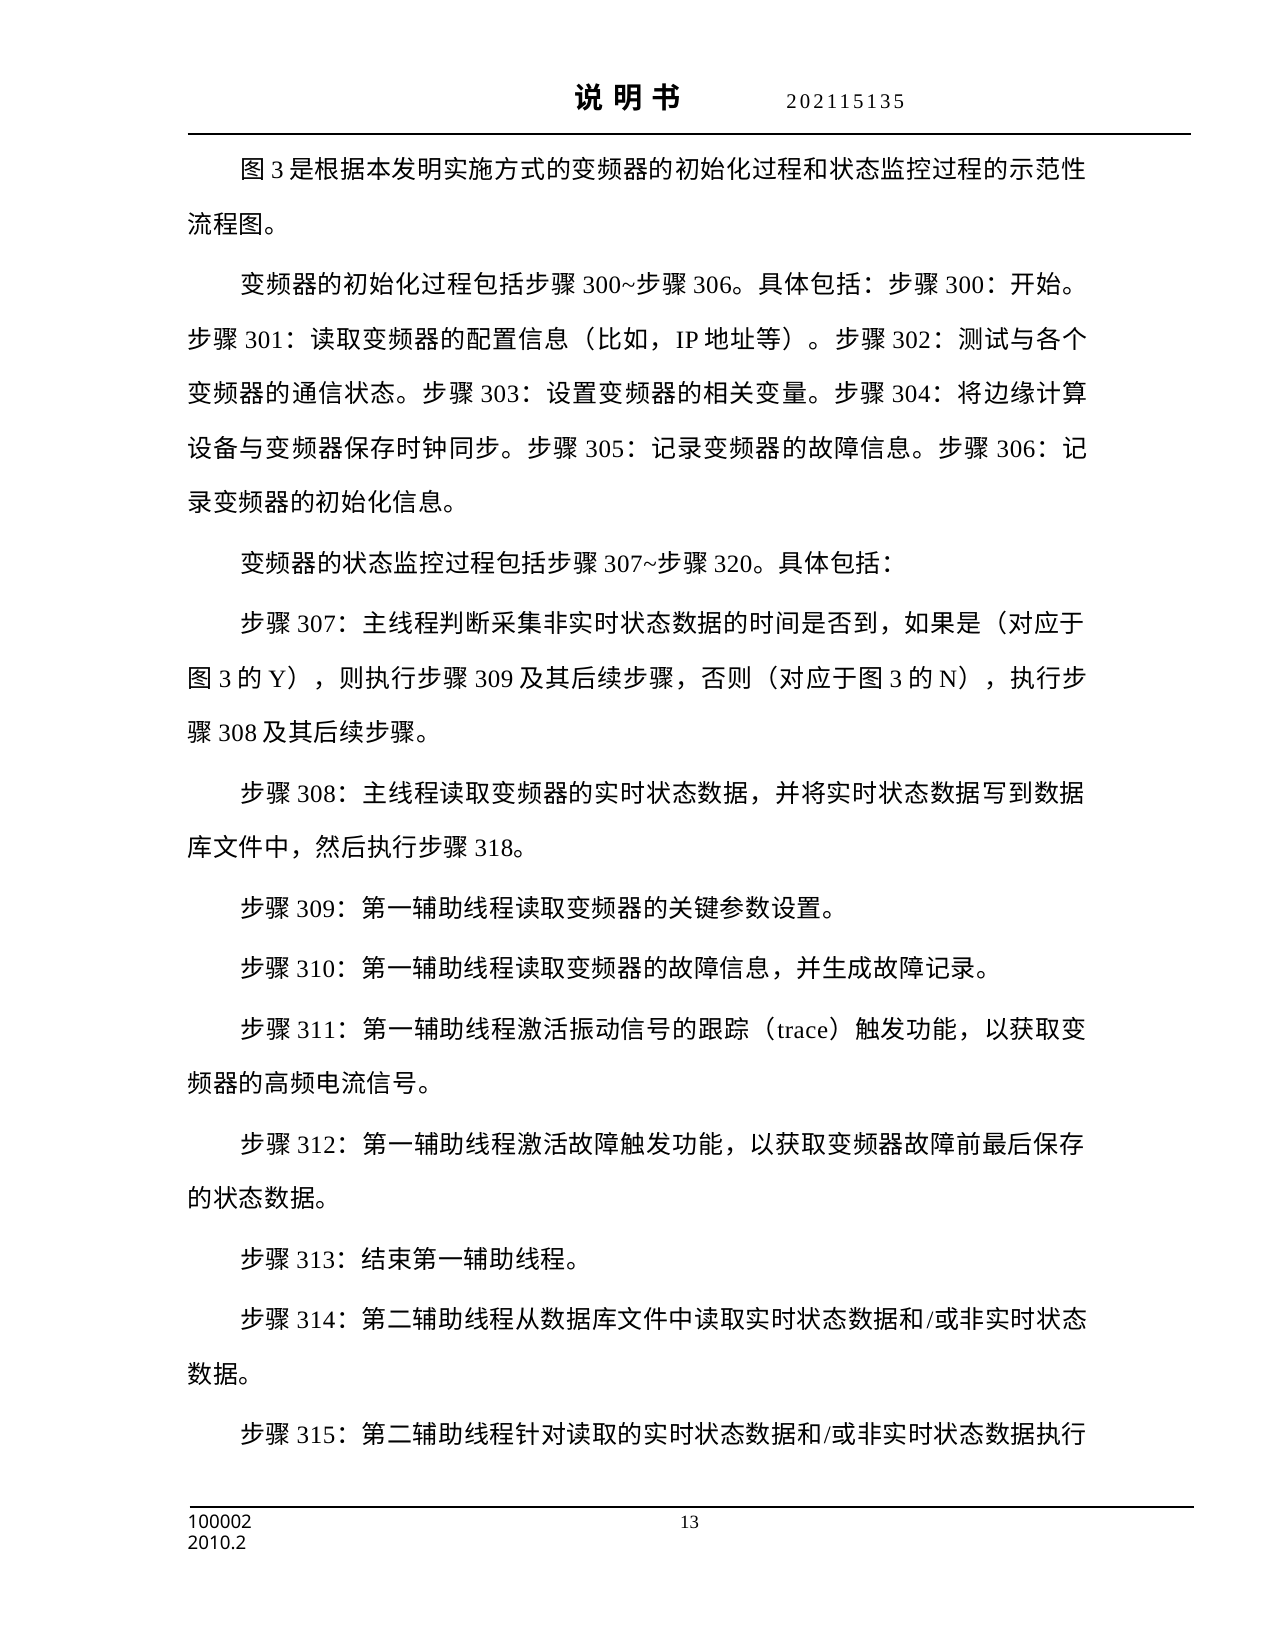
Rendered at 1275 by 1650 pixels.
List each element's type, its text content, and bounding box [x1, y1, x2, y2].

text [187, 1415, 1087, 1451]
text 步骤307：主线程判断采集非实时状态数据的时间是否到，如果是（对应于图3的Y），则执行步骤309及其后续步骤，否则（对应于图3的N），执行步骤308及其后续步骤。 [187, 604, 1087, 749]
text 步骤310：第一辅助线程读取变频器的故障信息，并生成故障记录。 [187, 949, 1087, 985]
text 变频器的初始化过程包括步骤300~步骤306。具体包括：步骤300：开始。步骤301：读取变频器的配置信息（比如，IP地址等）。步骤302：测试与各个变频器的通信状态。步骤303：设置变频器的相关变量。步骤304：将边缘计算设备与变频器保存时钟同步。步骤305：记录变频器的故障信息。步骤306：记录变频器的初始化信息。 [187, 265, 1087, 519]
text 步骤308：主线程读取变频器的实时状态数据，并将实时状态数据写到数据库文件中，然后执行步骤318。 [187, 773, 1087, 864]
text 步骤313：结束第一辅助线程。 [187, 1239, 1087, 1276]
text 变频器的状态监控过程包括步骤307~步骤320。具体包括： [187, 543, 1087, 579]
text 步骤309：第一辅助线程读取变频器的关键参数设置。 [187, 888, 1087, 924]
text 步骤314：第二辅助线程从数据库文件中读取实时状态数据和/或非实时状态数据。 [187, 1300, 1087, 1391]
text 步骤311：第一辅助线程激活振动信号的跟踪（trace）触发功能，以获取变频器的高频电流信号。 [187, 1009, 1087, 1100]
text 图3是根据本发明实施方式的变频器的初始化过程和状态监控过程的示范性流程图。 [187, 150, 1087, 241]
text 步骤312：第一辅助线程激活故障触发功能，以获取变频器故障前最后保存的状态数据。 [187, 1124, 1087, 1215]
